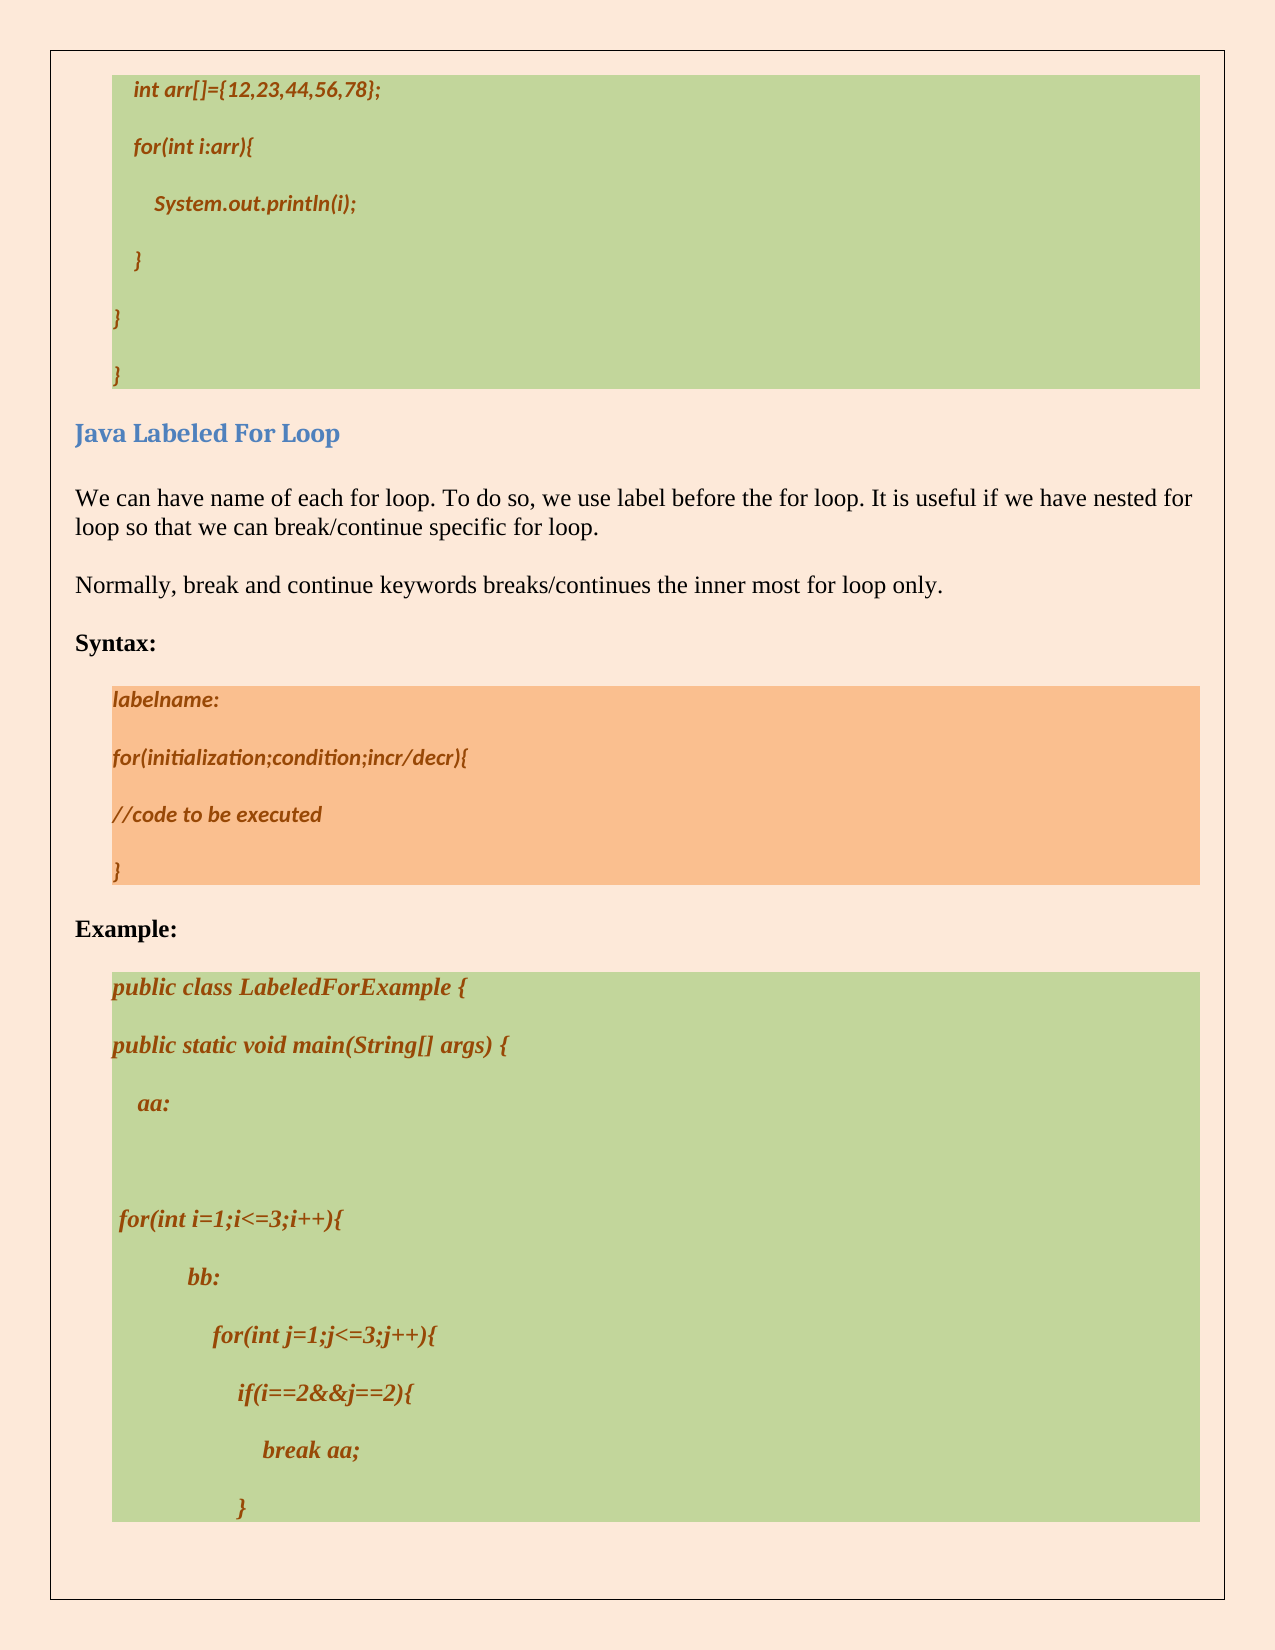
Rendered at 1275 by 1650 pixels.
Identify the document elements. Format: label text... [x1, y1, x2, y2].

text public class LabeledForExample { [112, 972, 1200, 1001]
text } [112, 304, 1200, 332]
text public static void main(String[] args) { [112, 1030, 1200, 1059]
text Normally, break and continue keywords breaks/continues the inner most for loop only. [75, 570, 1200, 598]
text for(int j=1;j<=3;j++){ [112, 1320, 1200, 1348]
text for(int i:arr){ [112, 132, 1200, 160]
text Example: [75, 914, 1200, 943]
text } [112, 1493, 1200, 1522]
text int arr[]={12,23,44,56,78}; [112, 75, 1200, 103]
text if(i==2&&j==2){ [112, 1378, 1200, 1406]
text labelname: [112, 686, 1200, 713]
text Syntax: [75, 628, 1200, 656]
text bb: [112, 1262, 1200, 1291]
text } [112, 857, 1200, 885]
text System.out.println(i); [112, 189, 1200, 217]
text aa: [112, 1088, 1200, 1117]
subtitle Java Labeled For Loop [75, 418, 1200, 449]
text break aa; [112, 1436, 1200, 1464]
text //code to be executed [112, 800, 1200, 828]
text for(initialization;condition;incr/decr){ [112, 743, 1200, 771]
text } [112, 361, 1200, 389]
text } [112, 247, 1200, 274]
text for(int i=1;i<=3;i++){ [112, 1204, 1200, 1233]
text We can have name of each for loop. To do so, we use label before the for loop. It is useful if we have nested for loop so that we can break/continue specific for loop. [75, 483, 1200, 541]
